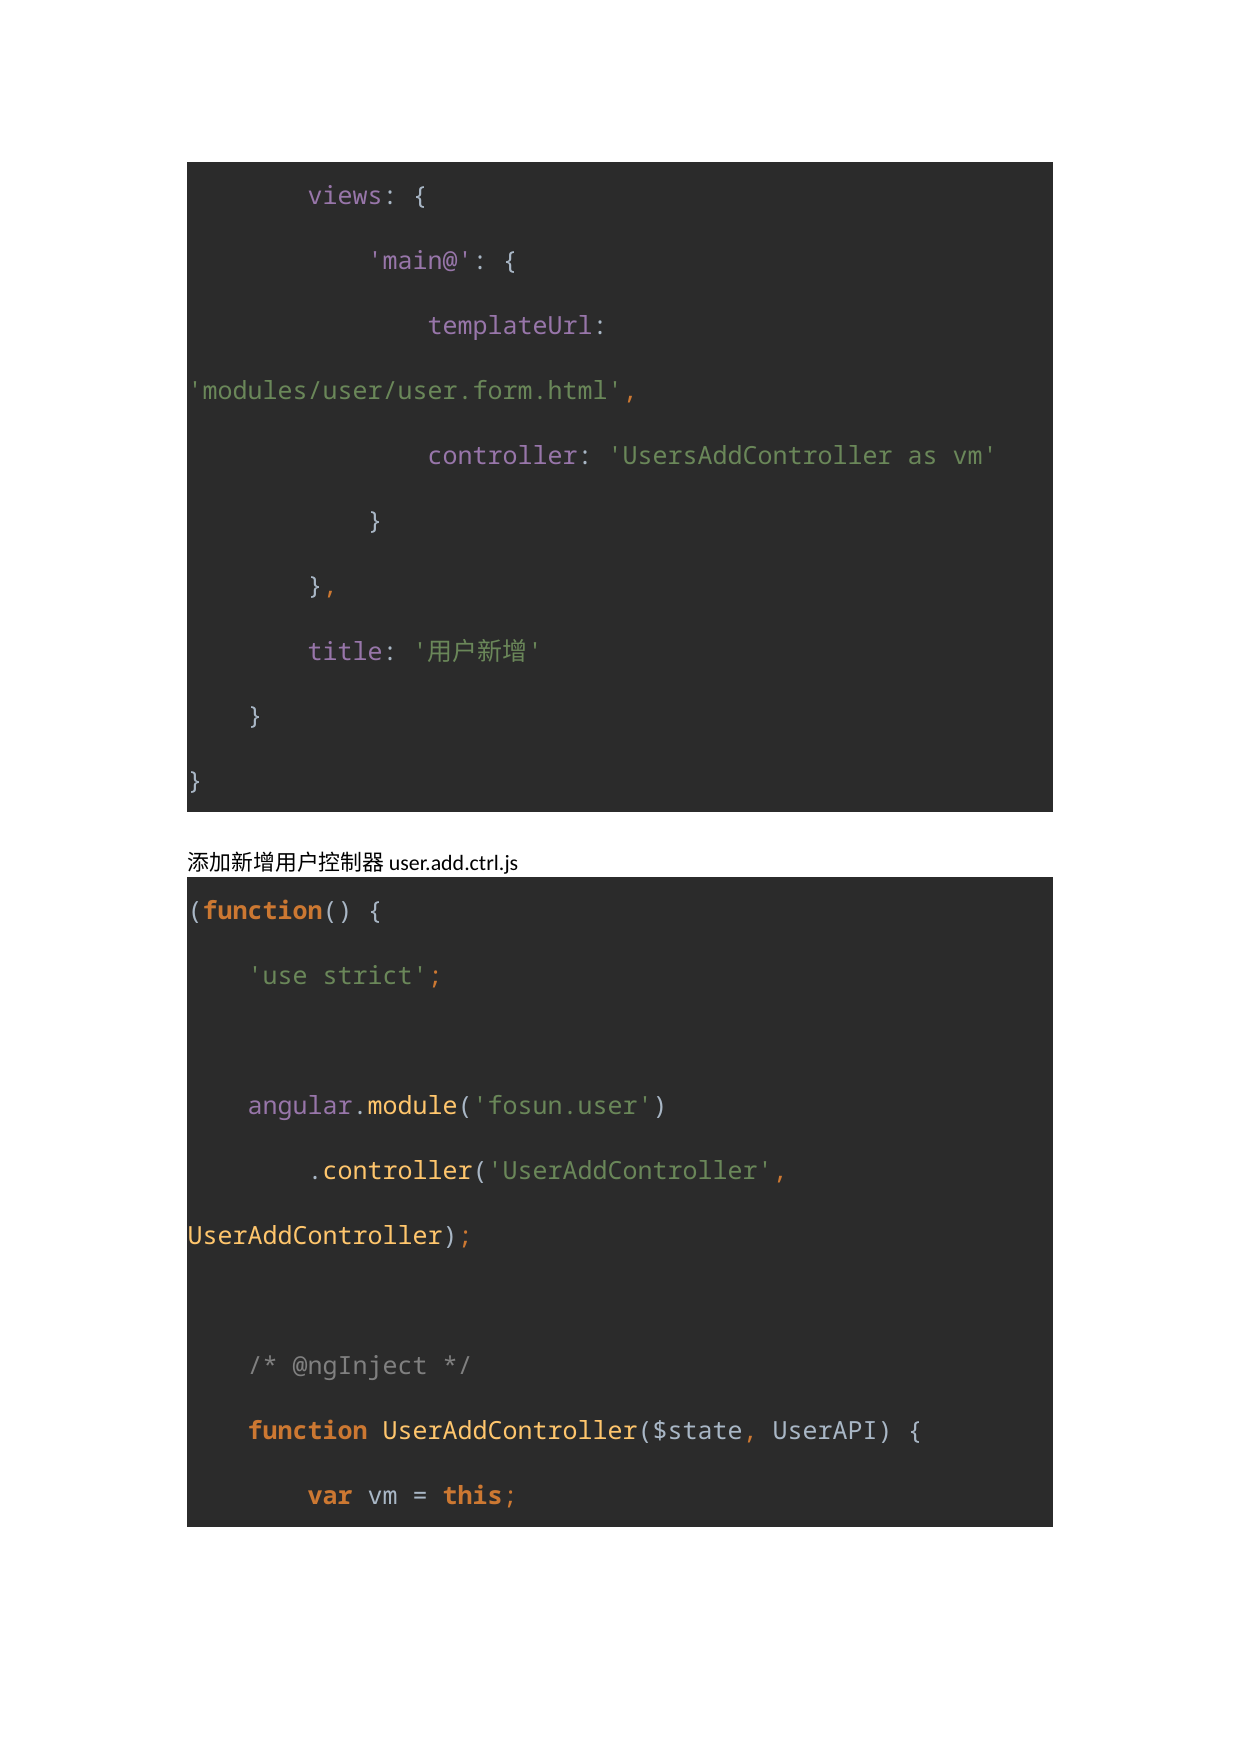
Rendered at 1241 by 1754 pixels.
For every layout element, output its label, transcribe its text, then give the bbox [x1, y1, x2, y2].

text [187, 162, 1053, 812]
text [187, 877, 1053, 1527]
list 添加新增用户控制器user.add.ctrl.js [187, 844, 1053, 877]
